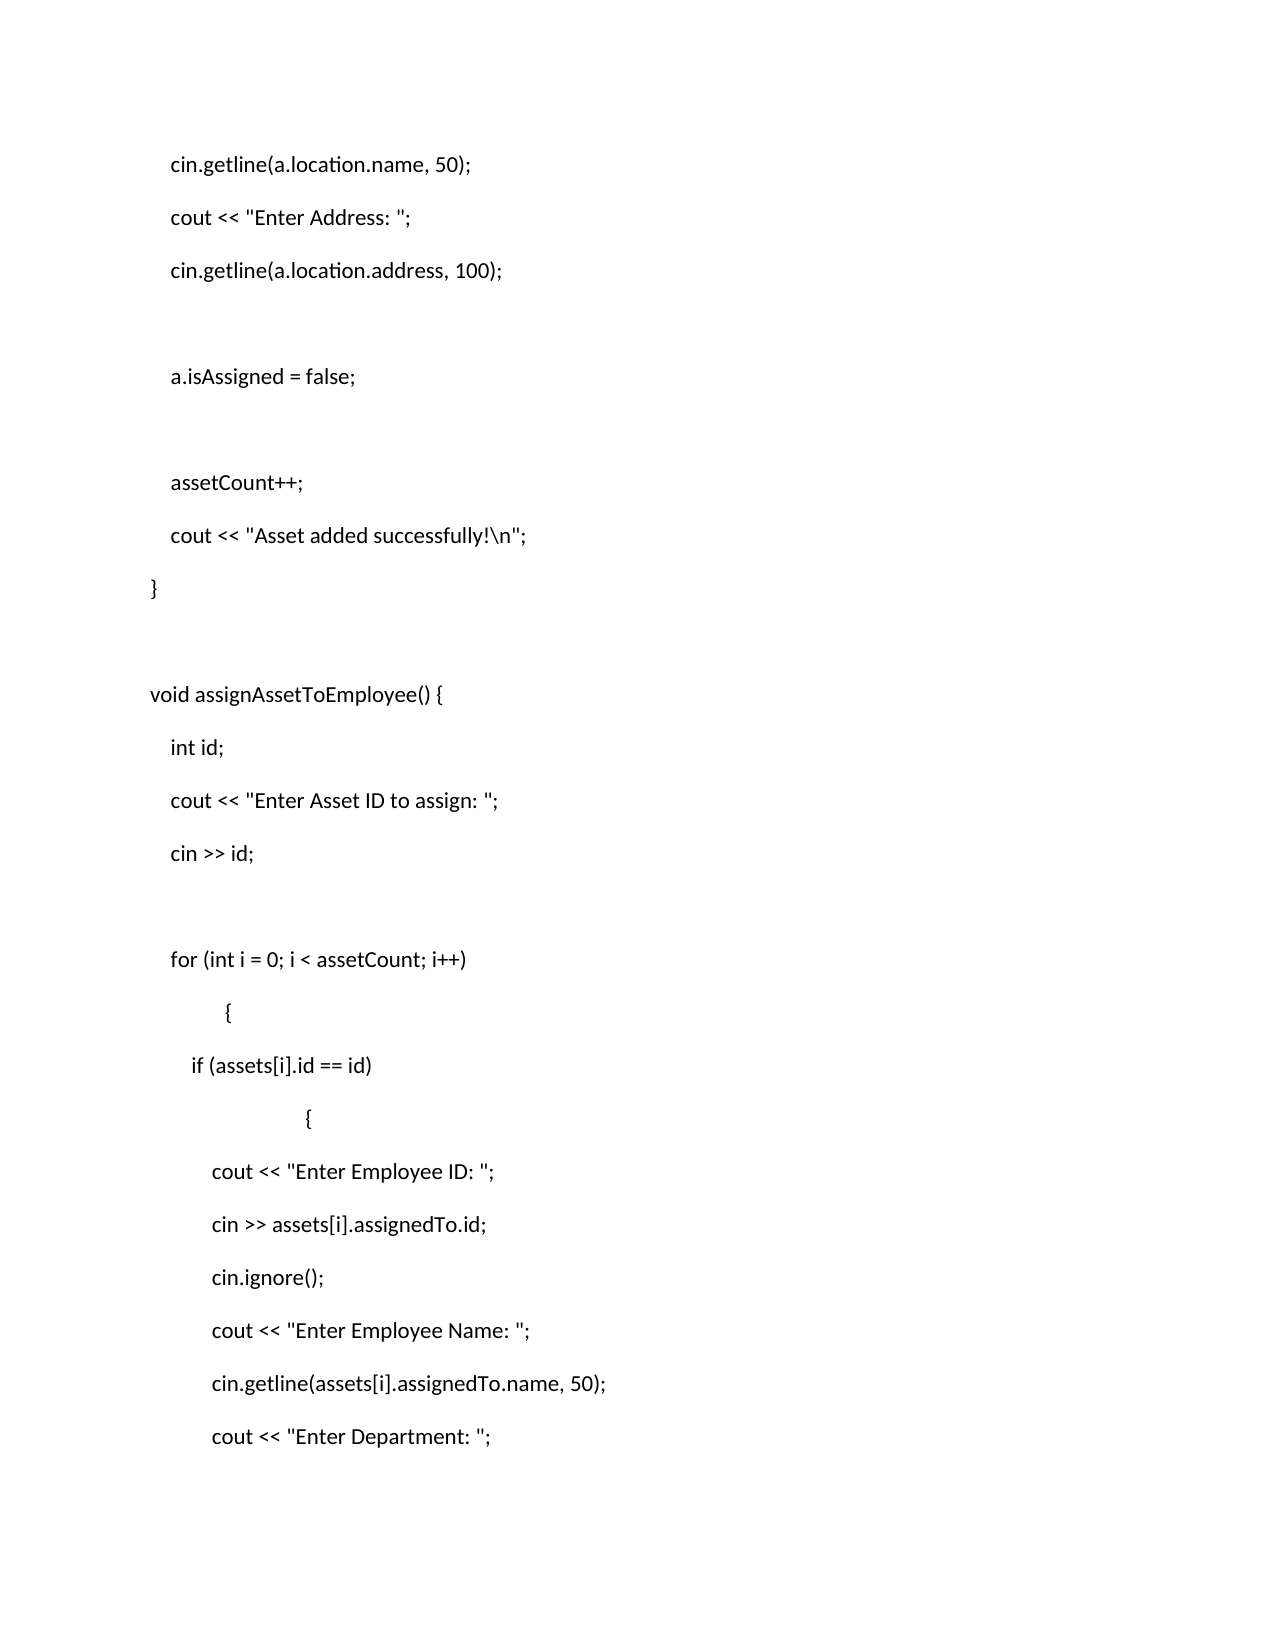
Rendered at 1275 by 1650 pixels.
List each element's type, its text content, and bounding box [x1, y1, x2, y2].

text cin.ignore(); [150, 1263, 1125, 1291]
text cin.getline(assets[i].assignedTo.name, 50); [150, 1369, 1125, 1397]
text cout << "Enter Employee Name: "; [150, 1316, 1125, 1344]
text { [150, 1104, 1125, 1132]
text for (int i = 0; i < assetCount; i++) [150, 945, 1125, 973]
text cout << "Enter Department: "; [150, 1422, 1125, 1451]
text cin.getline(a.location.name, 50); [150, 150, 1125, 178]
text cin >> id; [150, 839, 1125, 867]
text cout << "Enter Asset ID to assign: "; [150, 786, 1125, 814]
text cout << "Enter Address: "; [150, 203, 1125, 231]
text cin.getline(a.location.address, 100); [150, 256, 1125, 284]
text { [150, 998, 1125, 1026]
text int id; [150, 733, 1125, 761]
text if (assets[i].id == id) [150, 1051, 1125, 1079]
text cin >> assets[i].assignedTo.id; [150, 1210, 1125, 1238]
text cout << "Asset added successfully!\n"; [150, 521, 1125, 549]
text a.isAssigned = false; [150, 362, 1125, 390]
text cout << "Enter Employee ID: "; [150, 1157, 1125, 1185]
text void assignAssetToEmployee() { [150, 680, 1125, 708]
text } [150, 574, 1125, 602]
text assetCount++; [150, 468, 1125, 496]
